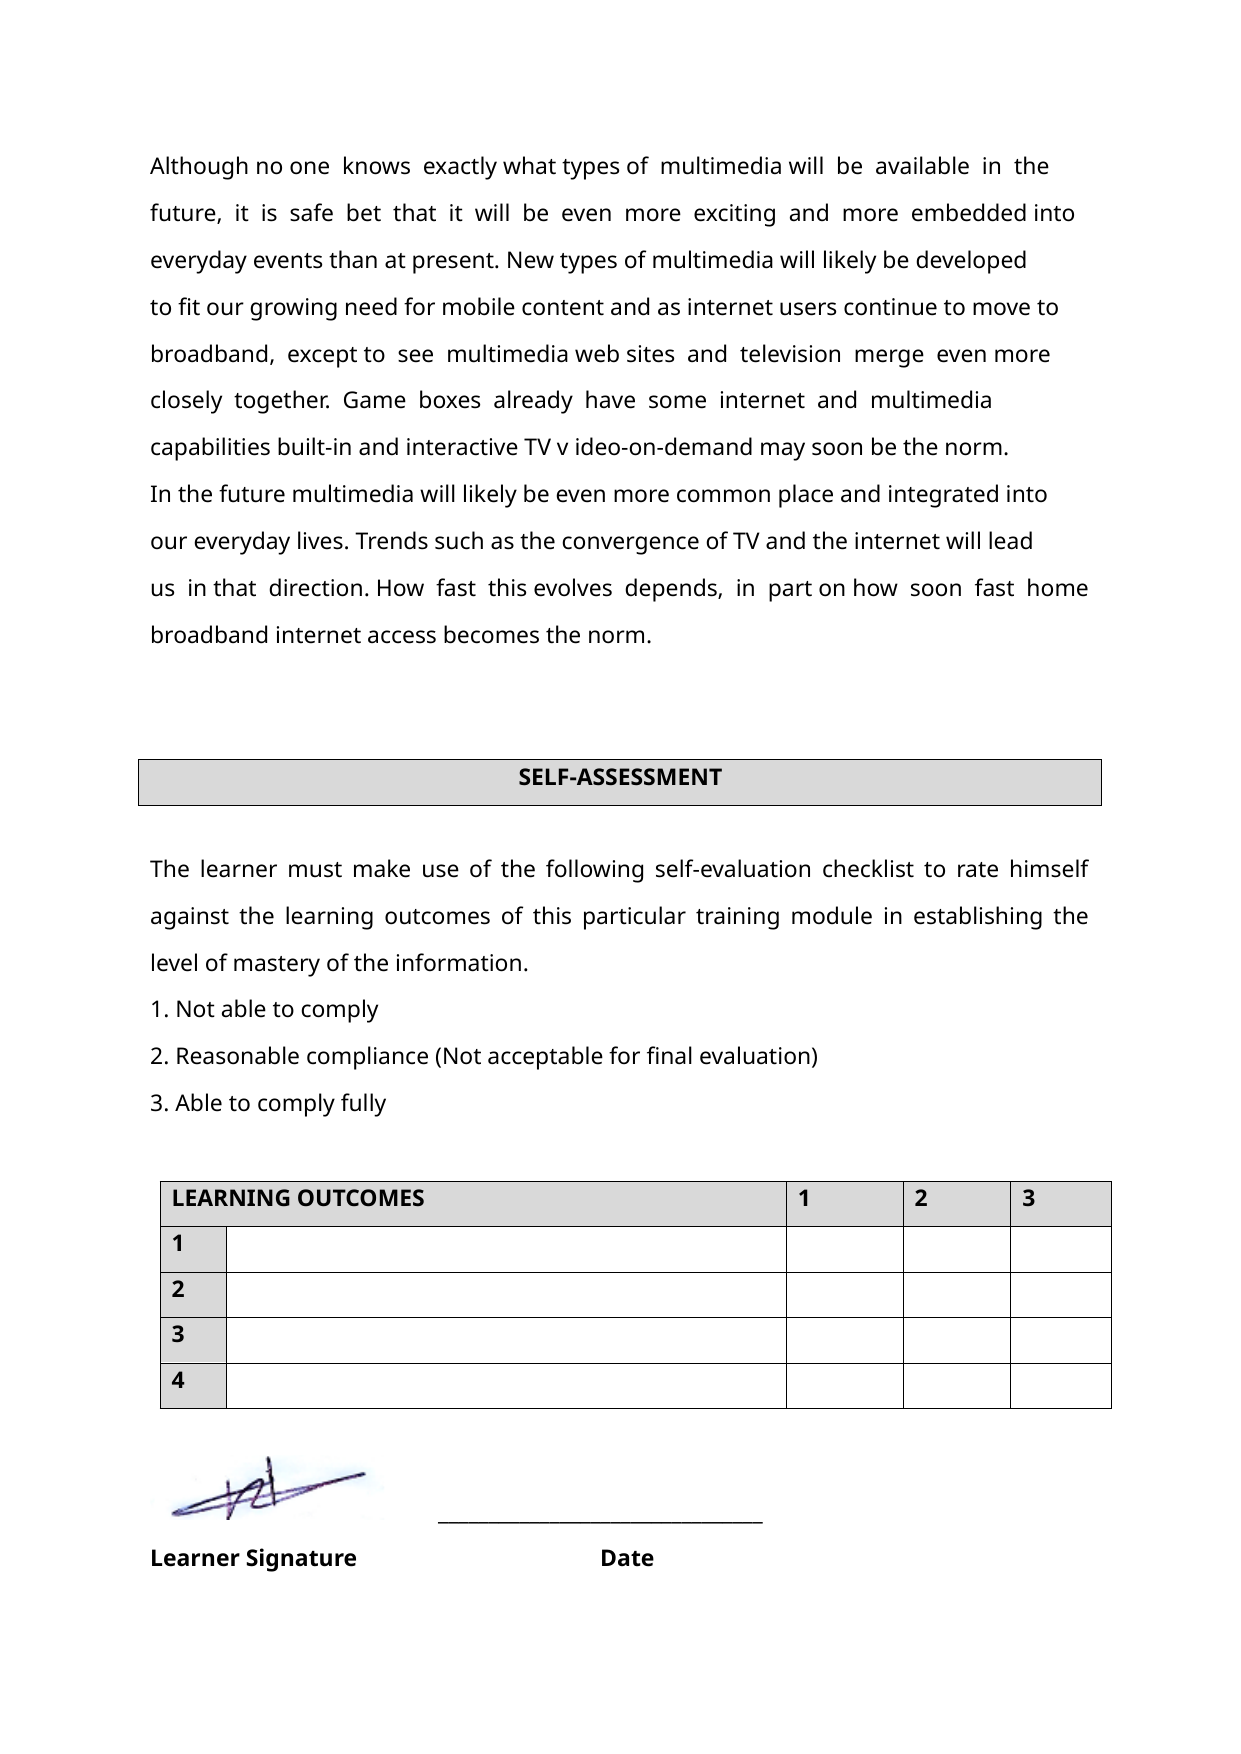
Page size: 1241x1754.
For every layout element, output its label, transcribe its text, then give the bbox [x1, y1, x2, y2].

table_cell [787, 1318, 903, 1362]
table_cell 4 [161, 1364, 226, 1408]
table_cell [227, 1318, 786, 1362]
table_header 2 [904, 1182, 1010, 1226]
table_header 3 [1011, 1182, 1111, 1226]
table_header SELF-ASSESSMENT [139, 760, 1101, 805]
table_cell 3 [161, 1318, 226, 1362]
table_cell [1011, 1318, 1111, 1362]
text Learner Signature Date [150, 1542, 1090, 1573]
text closely together. Game boxes already have some internet and multimedia [150, 384, 1090, 416]
table_cell [227, 1273, 786, 1317]
table_header 1 [787, 1182, 903, 1226]
text to fit our growing need for mobile content and as internet users continue to move to [150, 291, 1090, 322]
table_cell [787, 1364, 903, 1408]
text 1. Not able to comply [150, 993, 1090, 1024]
table_header LEARNING OUTCOMES [161, 1182, 786, 1226]
text ________________________________ [150, 1456, 1090, 1527]
picture [150, 1455, 385, 1520]
table_cell [787, 1273, 903, 1317]
text future, it is safe bet that it will be even more exciting and more embedded into [150, 197, 1090, 228]
text The learner must make use of the following self-evaluation checklist to rate himself against the learning outcomes of this particular training module in establishing the level of mastery of the information. [150, 853, 1090, 978]
table_cell 2 [161, 1273, 226, 1317]
table_cell [904, 1364, 1010, 1408]
table_cell 1 [161, 1227, 226, 1272]
table_cell [787, 1227, 903, 1272]
text broadband internet access becomes the norm. [150, 619, 1090, 650]
text In the future multimedia will likely be even more common place and integrated into [150, 478, 1090, 509]
table_cell [227, 1364, 786, 1408]
text 3. Able to comply fully [150, 1087, 1090, 1118]
table_cell [1011, 1273, 1111, 1317]
text Although no one knows exactly what types of multimedia will be available in the [150, 150, 1090, 181]
text capabilities built-in and interactive TV v ideo-on-demand may soon be the norm. [150, 431, 1090, 462]
table_cell [1011, 1364, 1111, 1408]
text broadband, except to see multimedia web sites and television merge even more [150, 337, 1090, 369]
text our everyday lives. Trends such as the convergence of TV and the internet will lead [150, 525, 1090, 556]
table_cell [904, 1318, 1010, 1362]
text everyday events than at present. New types of multimedia will likely be developed [150, 244, 1090, 275]
table_cell [904, 1273, 1010, 1317]
table_cell [227, 1227, 786, 1272]
text 2. Reasonable compliance (Not acceptable for final evaluation) [150, 1040, 1090, 1071]
table_cell [1011, 1227, 1111, 1272]
table_cell [904, 1227, 1010, 1272]
text us in that direction. How fast this evolves depends, in part on how soon fast home [150, 572, 1090, 603]
